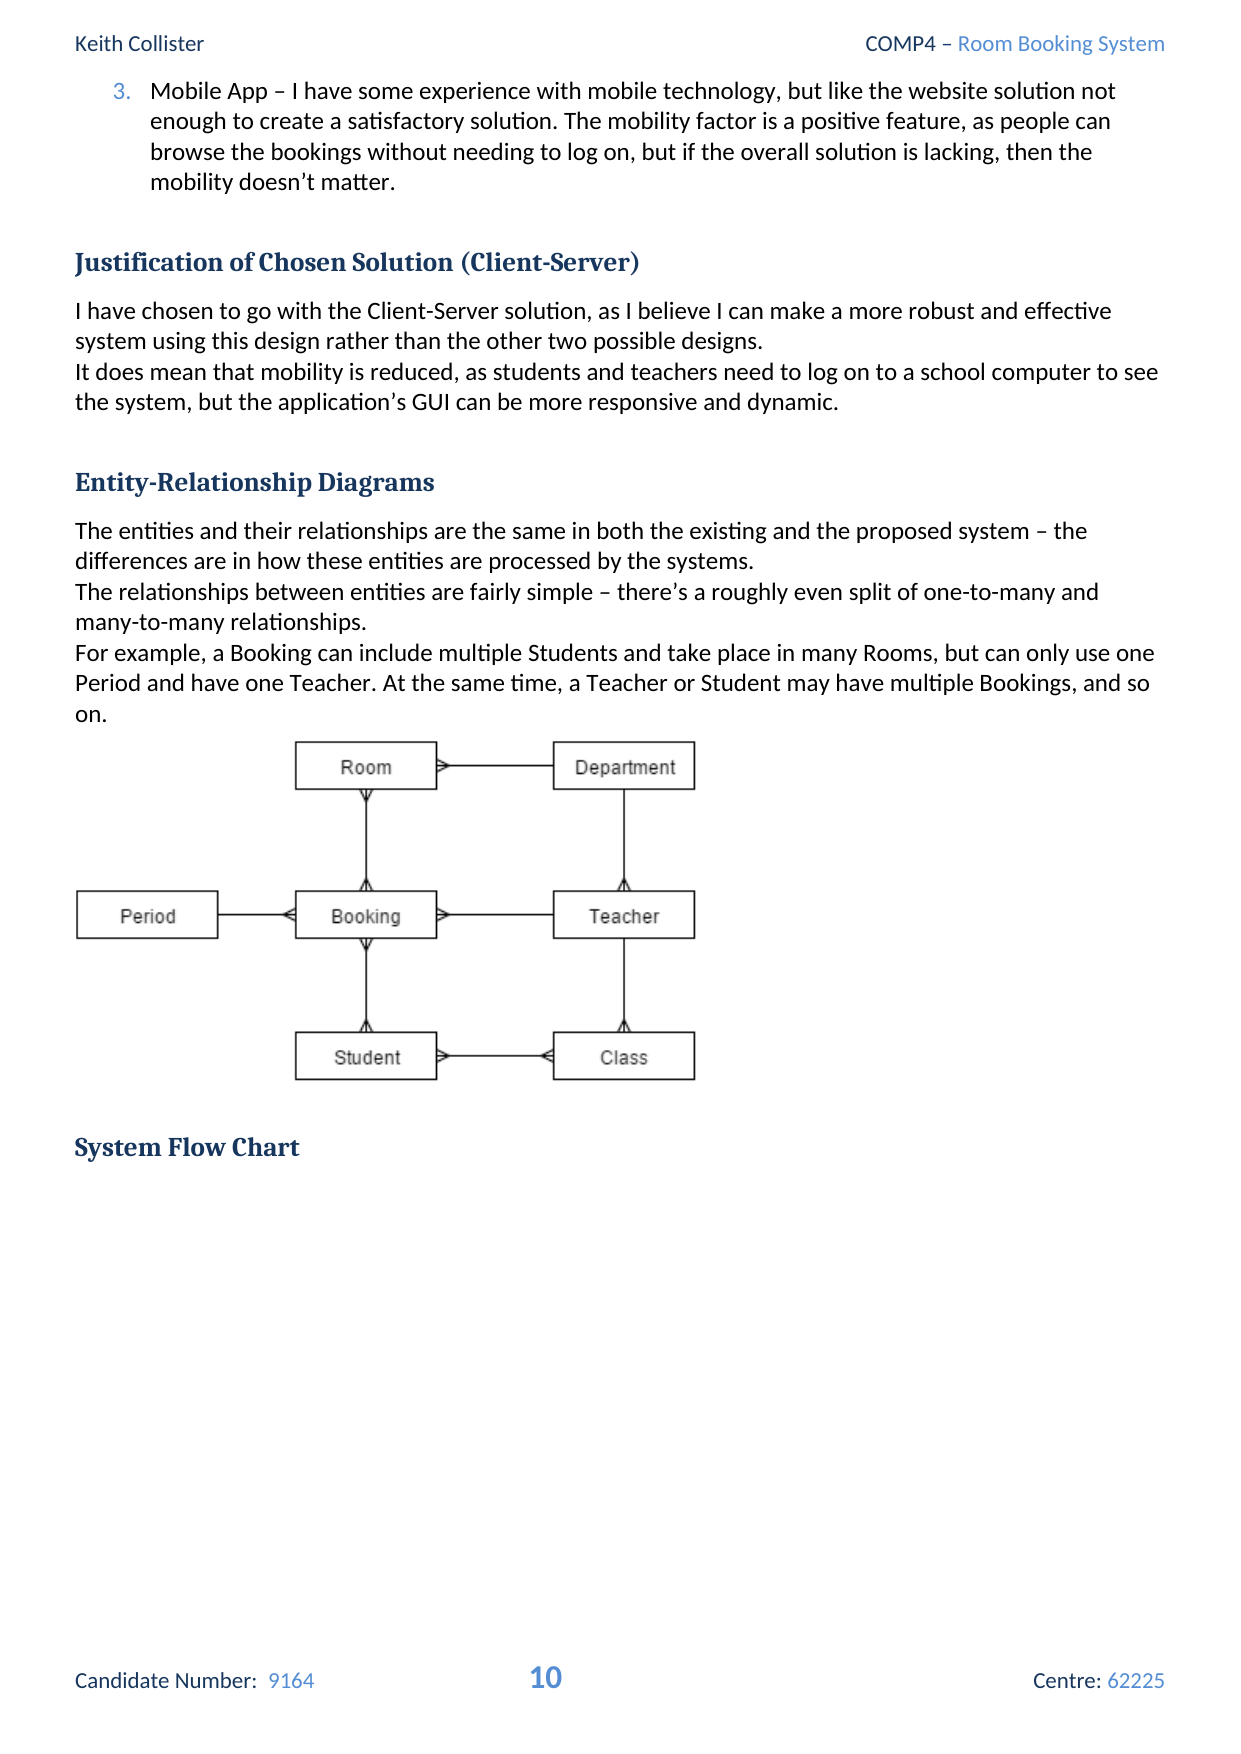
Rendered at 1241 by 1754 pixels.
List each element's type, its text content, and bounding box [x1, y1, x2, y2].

subtitle Entity-Relationship Diagrams [75, 467, 1165, 498]
text The entities and their relationships are the same in both the existing and the proposed system – the differences are in how these entities are processed by the systems. The relationships between entities are fairly simple – there’s a roughly even split of one-to-many and many-to-many relationships. For example, a Booking can include multiple Students and take place in many Rooms, but can only use one Period and have one Teacher. At the same time, a Teacher or Student may have multiple Bookings, and so on. [75, 515, 1165, 728]
subtitle System Flow Chart [75, 1132, 1165, 1163]
text I have chosen to go with the Client-Server solution, as I believe I can make a more robust and effective system using this design rather than the other two possible designs. It does mean that mobility is reduced, as students and teachers need to log on to a school computer to see the system, but the application’s GUI can be more responsive and dynamic. [75, 295, 1165, 417]
picture [75, 740, 697, 1082]
list Mobile App – I have some experience with mobile technology, but like the website solution not enough to create a satisfactory solution. The mobility factor is a positive feature, as people can browse the bookings without needing to log on, but if the overall solution is lacking, then the mobility doesn’t matter. [112, 75, 1165, 197]
subtitle Justification of Chosen Solution (Client-Server) [75, 247, 1165, 278]
